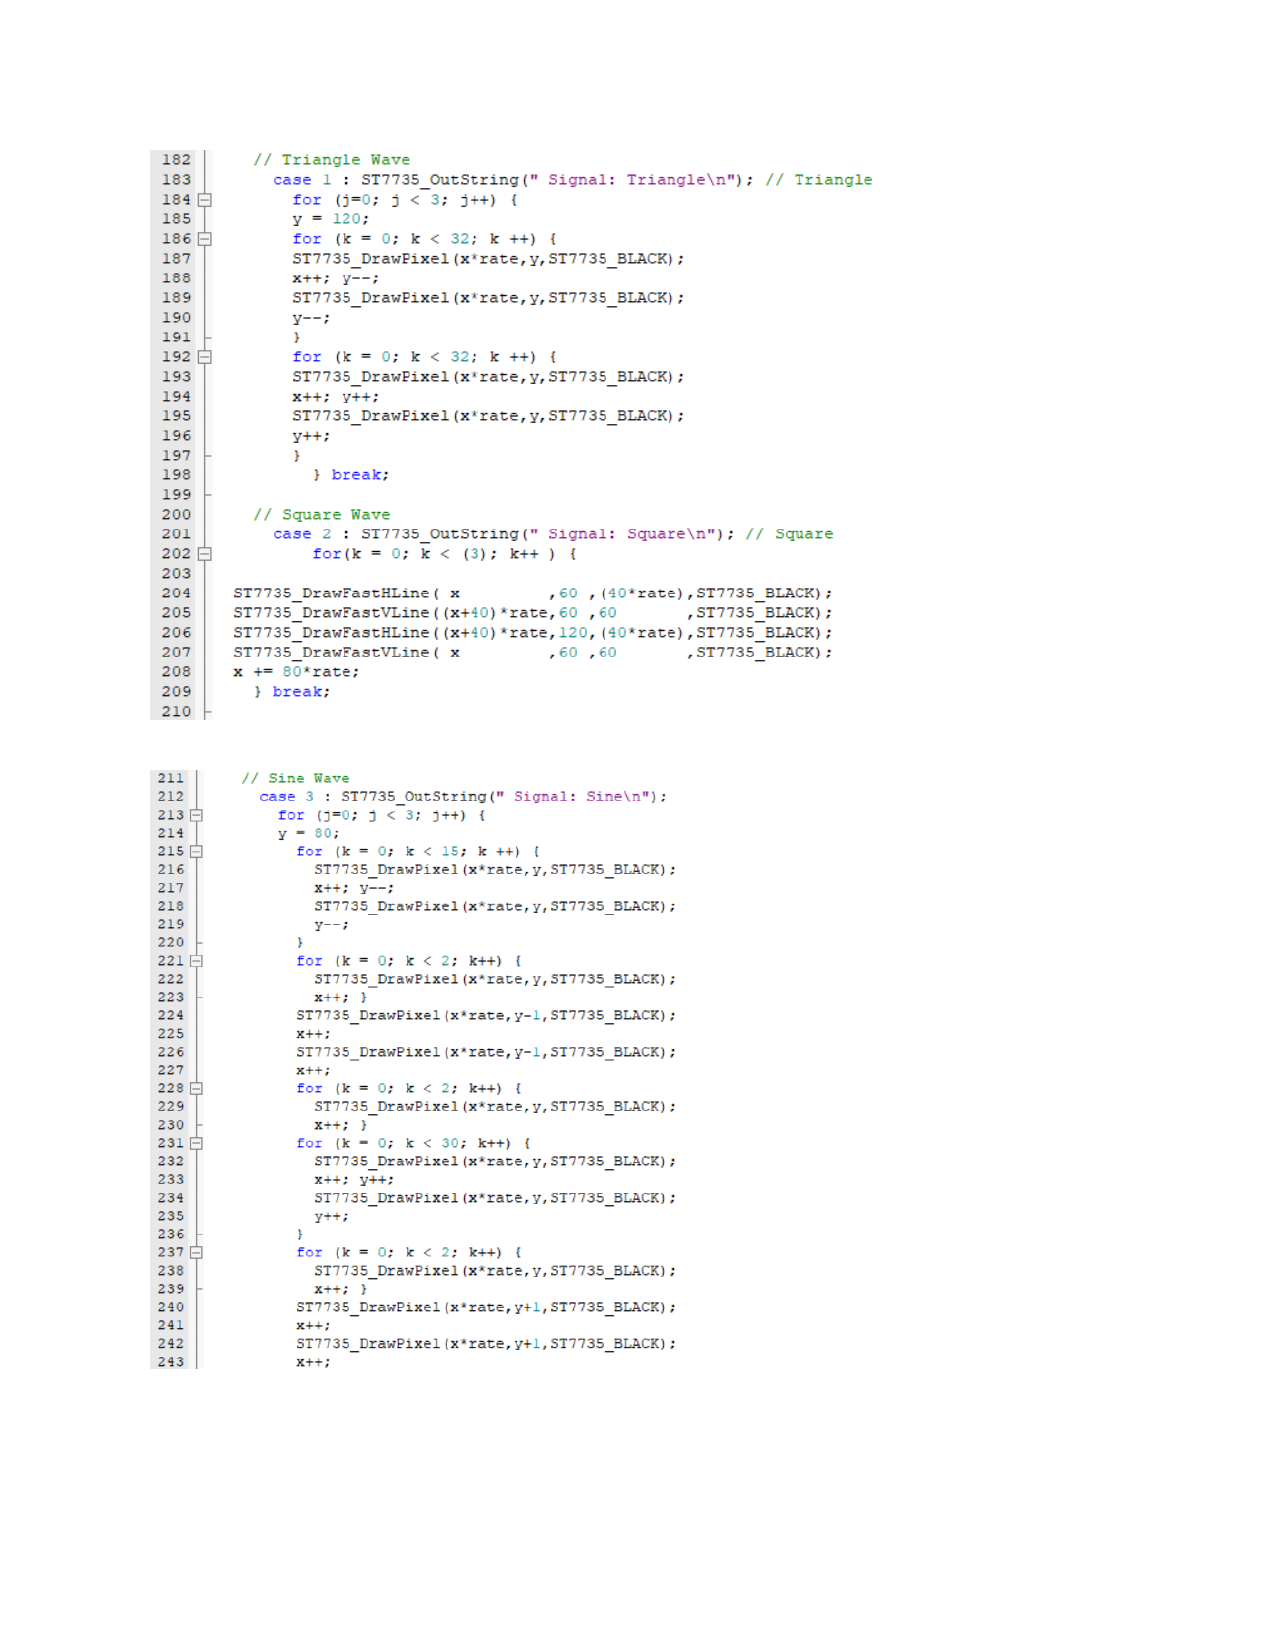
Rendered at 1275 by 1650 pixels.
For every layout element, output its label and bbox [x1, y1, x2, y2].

picture [150, 150, 930, 720]
picture [150, 770, 793, 1369]
